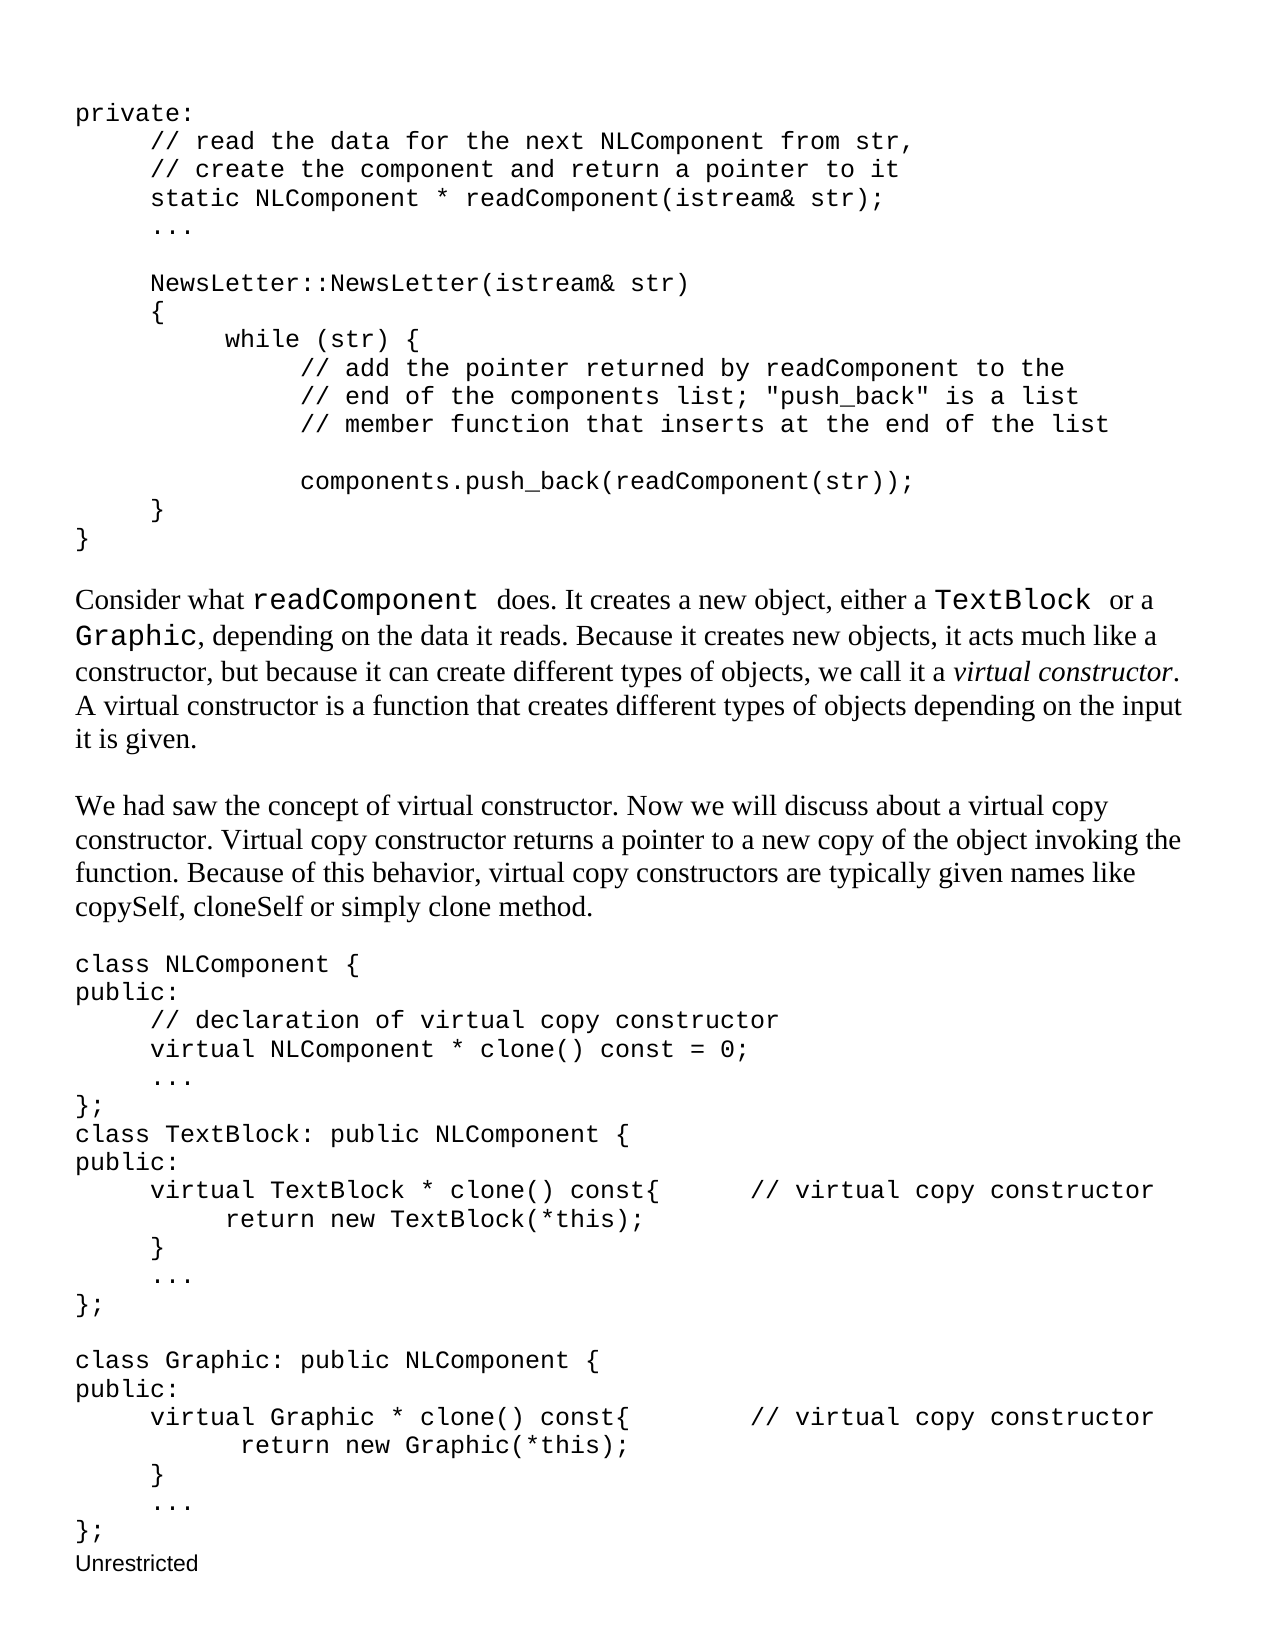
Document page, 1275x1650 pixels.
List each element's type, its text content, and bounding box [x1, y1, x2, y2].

text } [150, 497, 1200, 525]
text private: [75, 100, 1200, 128]
text class TextBlock: public NLComponent { [75, 1121, 1200, 1150]
text virtual NLComponent * clone() const = 0; [75, 1036, 1200, 1065]
text ... [75, 213, 1200, 242]
text We had saw the concept of virtual constructor. Now we will discuss about a virtual copy constructor. Virtual copy constructor returns a pointer to a new copy of the object invoking the function. Because of this behavior, virtual copy constructors are typically given names like copySelf, cloneSelf or simply clone method. [75, 788, 1200, 923]
text } [75, 1235, 1200, 1263]
text // declaration of virtual copy constructor [75, 1008, 1200, 1036]
text public: [75, 1150, 1200, 1178]
text ... [75, 1065, 1200, 1093]
text NewsLetter::NewsLetter(istream& str) [75, 270, 1200, 298]
text }; [75, 1093, 1200, 1121]
text } [75, 1461, 1200, 1490]
text }; [75, 1518, 1200, 1546]
text // read the data for the next NLComponent from str, [75, 128, 1200, 157]
text // end of the components list; "push_back" is a list [225, 383, 1200, 412]
text { [75, 298, 1200, 327]
text Consider what readComponent does. It creates a new object, either a TextBlock or a Graphic, depending on the data it reads. Because it creates new objects, it acts much like a constructor, but because it can create different types of objects, we call it a virtual constructor. A virtual constructor is a function that creates different types of objects depending on the input it is given. [75, 582, 1200, 755]
text // create the component and return a pointer to it [75, 157, 1200, 185]
text return new Graphic(*this); [150, 1433, 1200, 1461]
text ... [75, 1263, 1200, 1291]
text public: [75, 980, 1200, 1008]
text ... [75, 1490, 1200, 1518]
text }; [75, 1291, 1200, 1320]
text class Graphic: public NLComponent { [75, 1348, 1200, 1376]
text while (str) { [150, 327, 1200, 355]
text // add the pointer returned by readComponent to the [225, 355, 1200, 383]
text virtual TextBlock * clone() const{ // virtual copy constructor [75, 1178, 1200, 1206]
text components.push_back(readComponent(str)); [225, 468, 1200, 497]
text public: [75, 1376, 1200, 1405]
text return new TextBlock(*this); [150, 1206, 1200, 1235]
text virtual Graphic * clone() const{ // virtual copy constructor [75, 1405, 1200, 1433]
text } [75, 525, 1200, 553]
text // member function that inserts at the end of the list [225, 412, 1200, 440]
text static NLComponent * readComponent(istream& str); [75, 185, 1200, 213]
text class NLComponent { [75, 951, 1200, 980]
